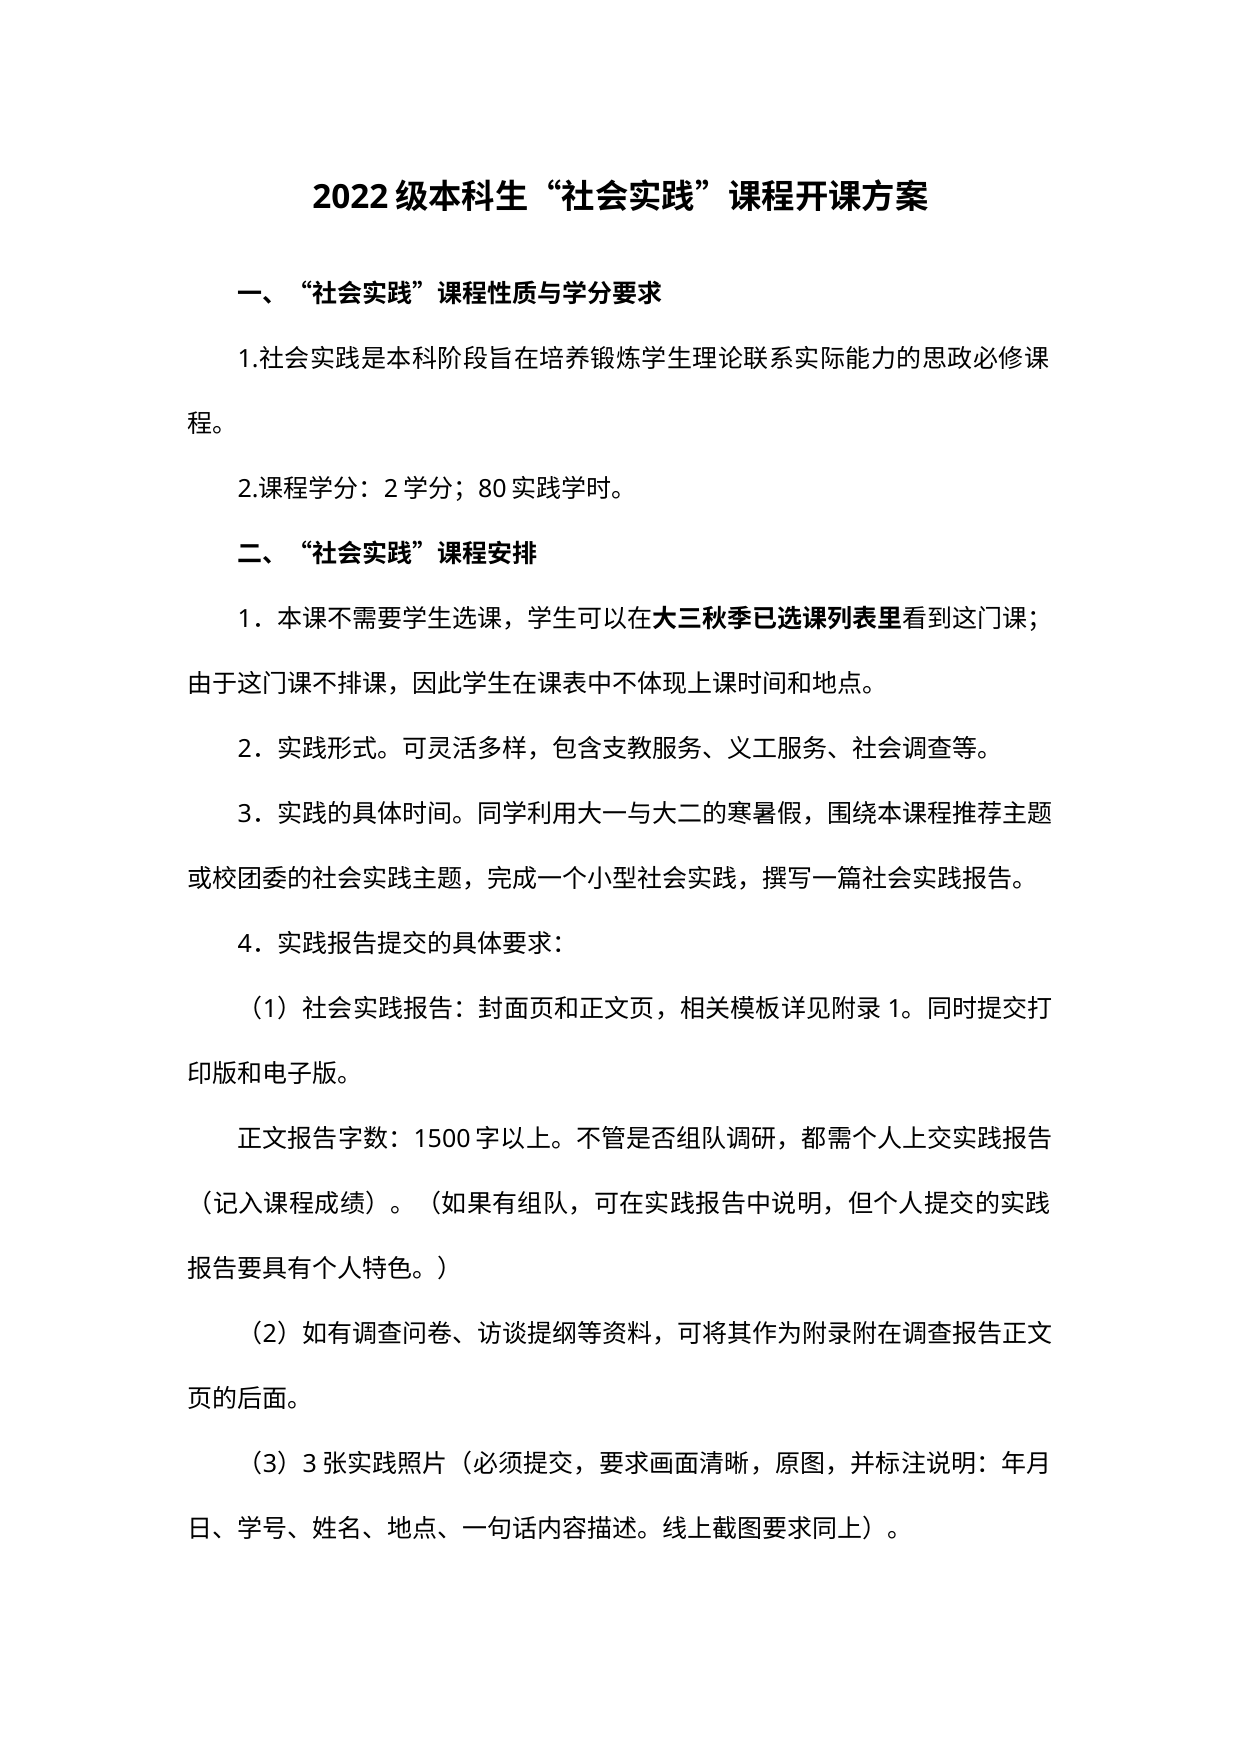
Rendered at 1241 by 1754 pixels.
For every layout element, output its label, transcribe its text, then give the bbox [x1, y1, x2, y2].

text （3）3张实践照片（必须提交，要求画面清晰，原图，并标注说明：年月日、学号、姓名、地点、一句话内容描述。线上截图要求同上）。 [187, 1429, 1053, 1559]
text 1．本课不需要学生选课，学生可以在大三秋季已选课列表里看到这门课；由于这门课不排课，因此学生在课表中不体现上课时间和地点。 [187, 584, 1053, 714]
text 1.社会实践是本科阶段旨在培养锻炼学生理论联系实际能力的思政必修课程。 [187, 324, 1053, 454]
text 一、“社会实践”课程性质与学分要求 [187, 259, 1053, 324]
text 正文报告字数：1500字以上。不管是否组队调研，都需个人上交实践报告（记入课程成绩）。（如果有组队，可在实践报告中说明，但个人提交的实践报告要具有个人特色。） [187, 1104, 1053, 1299]
text （2）如有调查问卷、访谈提纲等资料，可将其作为附录附在调查报告正文页的后面。 [187, 1299, 1053, 1429]
text 3．实践的具体时间。同学利用大一与大二的寒暑假，围绕本课程推荐主题或校团委的社会实践主题，完成一个小型社会实践，撰写一篇社会实践报告。 [187, 779, 1053, 909]
text 2022级本科生“社会实践”课程开课方案 [187, 162, 1053, 227]
text （1）社会实践报告：封面页和正文页，相关模板详见附录1。同时提交打印版和电子版。 [187, 974, 1053, 1104]
text 4．实践报告提交的具体要求： [187, 909, 1053, 974]
text 2．实践形式。可灵活多样，包含支教服务、义工服务、社会调查等。 [187, 714, 1053, 779]
text 2.课程学分：2学分；80实践学时。 [187, 454, 1053, 519]
text 二、“社会实践”课程安排 [187, 519, 1053, 584]
